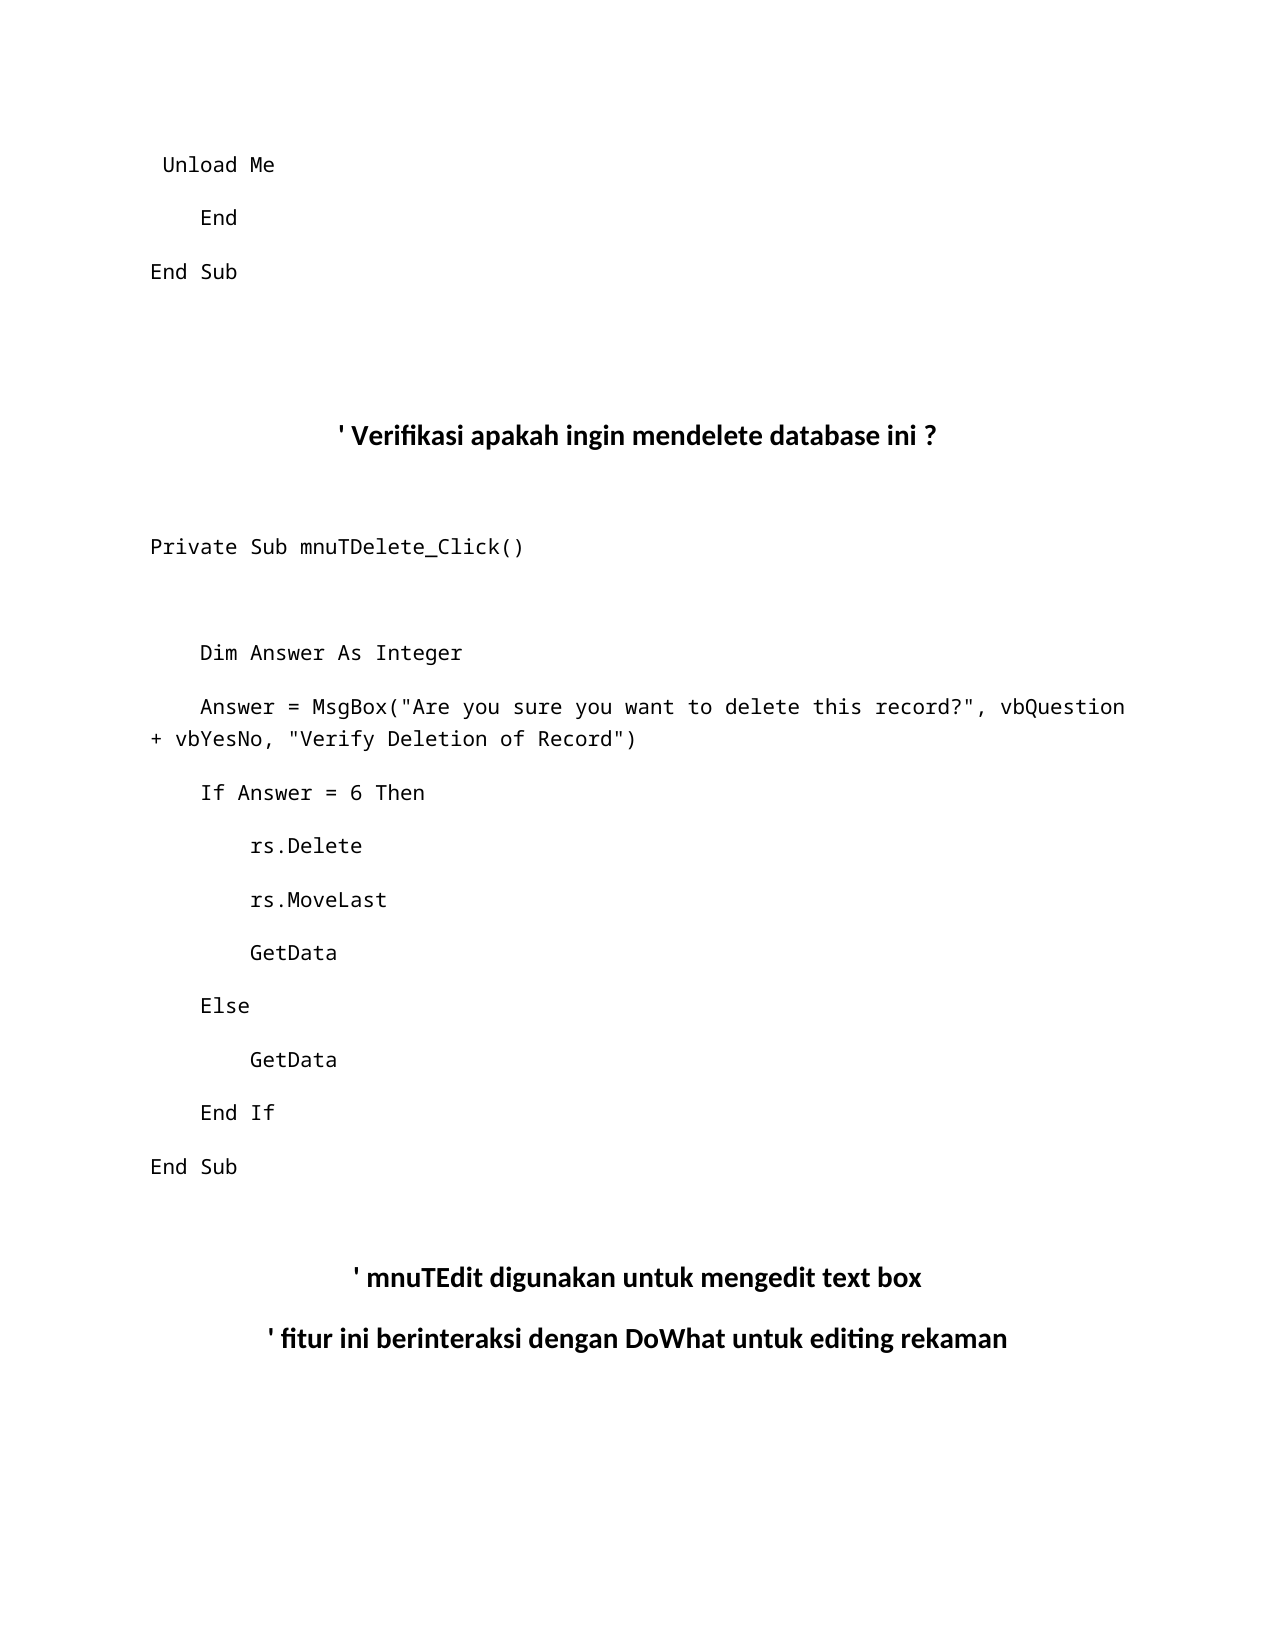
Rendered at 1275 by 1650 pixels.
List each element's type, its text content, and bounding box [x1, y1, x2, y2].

text End Sub [150, 1152, 1125, 1180]
text ' mnuTEdit digunakan untuk mengedit text box [150, 1259, 1125, 1294]
text End [150, 203, 1125, 232]
text rs.MoveLast [150, 885, 1125, 913]
text If Answer = 6 Then [150, 778, 1125, 806]
text GetData [150, 938, 1125, 967]
text End Sub [150, 257, 1125, 285]
text rs.Delete [150, 831, 1125, 860]
text End If [150, 1098, 1125, 1127]
text Private Sub mnuTDelete_Click() [150, 532, 1125, 560]
text ' fitur ini berinteraksi dengan DoWhat untuk editing rekaman [150, 1321, 1125, 1356]
text ' Verifikasi apakah ingin mendelete database ini ? [150, 417, 1125, 453]
text GetData [150, 1045, 1125, 1073]
text Dim Answer As Integer [150, 638, 1125, 667]
text Answer = MsgBox("Are you sure you want to delete this record?", vbQuestion + vbYesNo, "Verify Deletion of Record") [150, 692, 1125, 753]
text Else [150, 992, 1125, 1020]
text Unload Me [150, 150, 1125, 178]
